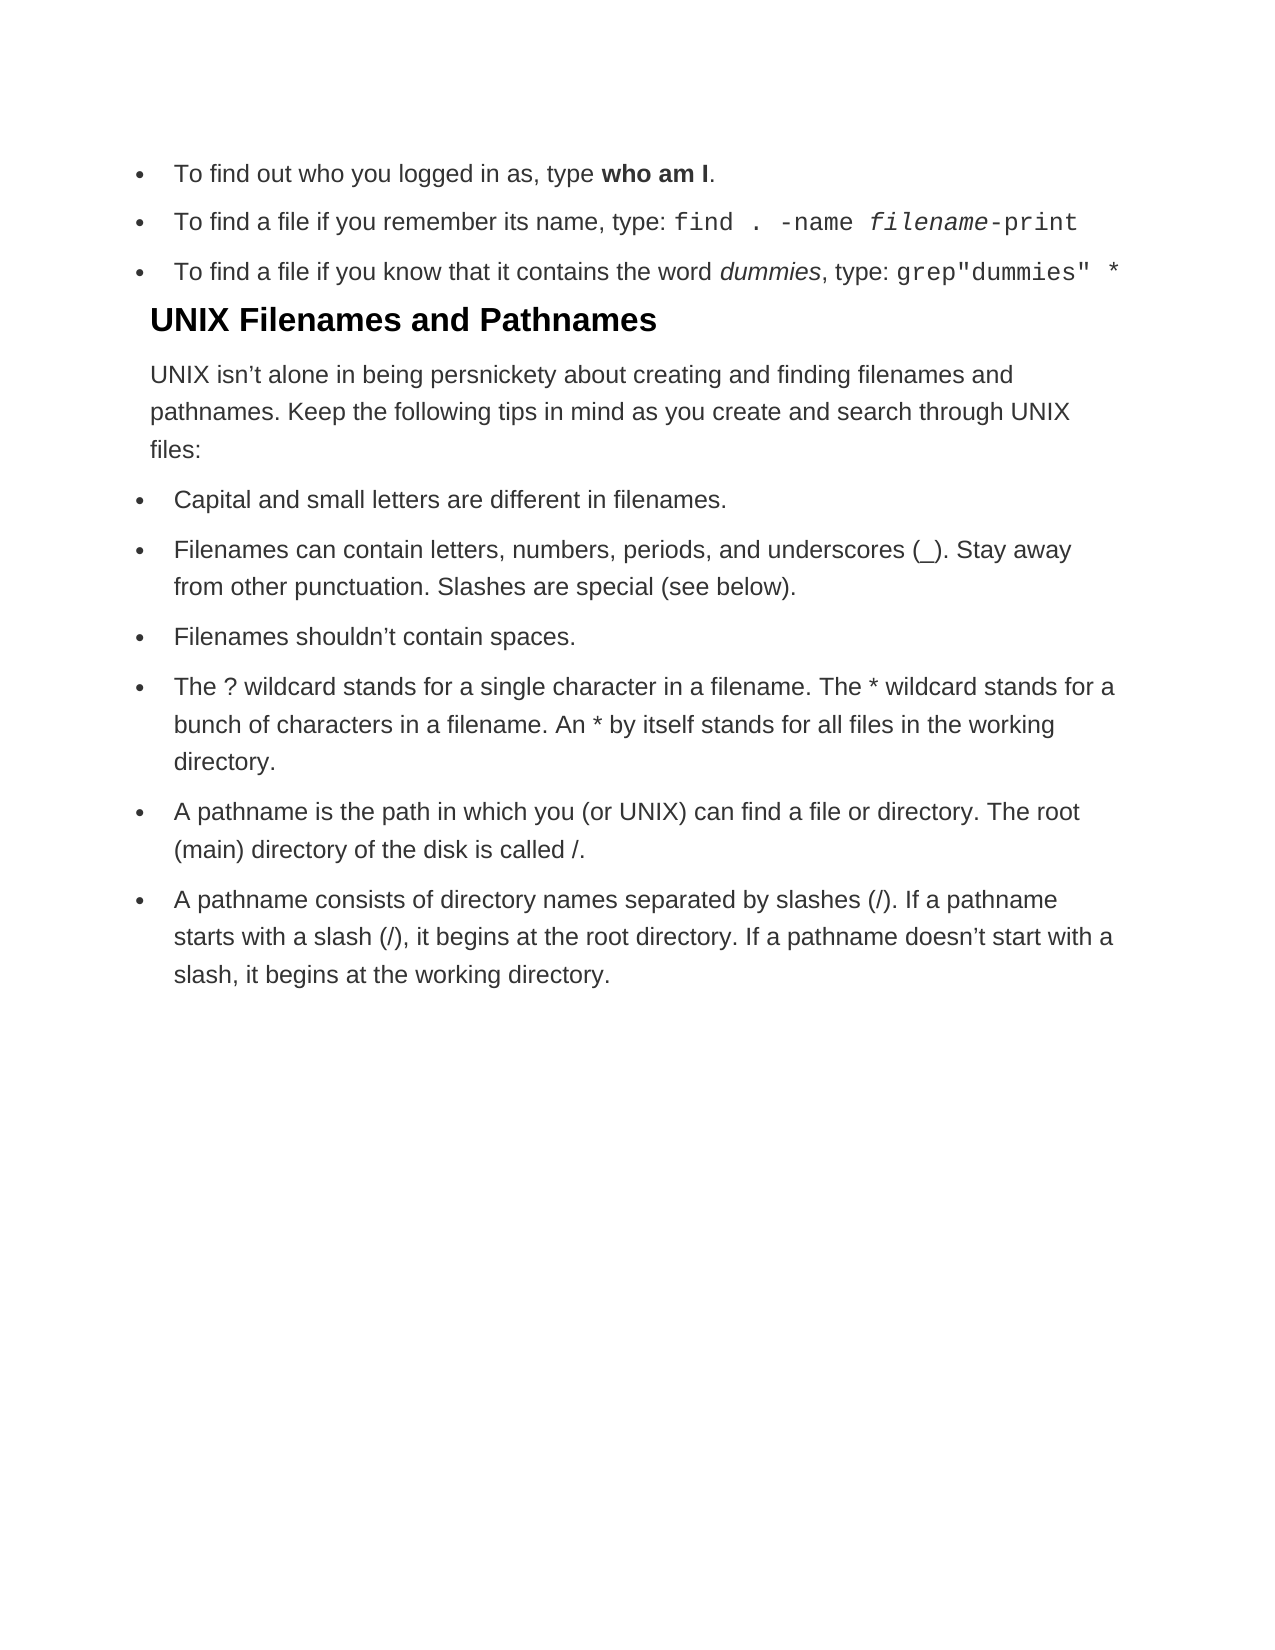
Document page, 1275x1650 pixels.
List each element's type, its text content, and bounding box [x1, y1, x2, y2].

list To find a file if you remember its name, type: find . -name filename-print [136, 200, 1125, 237]
text UNIX Filenames and Pathnames [150, 300, 1125, 338]
list A pathname consists of directory names separated by slashes (/). If a pathname starts with a slash (/), it begins at the root directory. If a pathname doesn’t start with a slash, it begins at the working directory. [136, 876, 1125, 988]
list To find a file if you know that it contains the word dummies, type: grep"dummies" * [136, 250, 1125, 287]
list A pathname is the path in which you (or UNIX) can find a file or directory. The root (main) directory of the disk is called /. [136, 788, 1125, 863]
list Capital and small letters are different in filenames. [136, 476, 1125, 513]
list To find out who you logged in as, type who am I. [136, 150, 1125, 187]
list The ? wildcard stands for a single character in a filename. The * wildcard stands for a bunch of characters in a filename. An * by itself stands for all files in the working directory. [136, 663, 1125, 776]
list Filenames shouldn’t contain spaces. [136, 613, 1125, 651]
text UNIX isn’t alone in being persnickety about creating and finding filenames and pathnames. Keep the following tips in mind as you create and search through UNIX files: [150, 351, 1125, 463]
list Filenames can contain letters, numbers, periods, and underscores (_). Stay away from other punctuation. Slashes are special (see below). [136, 526, 1125, 601]
